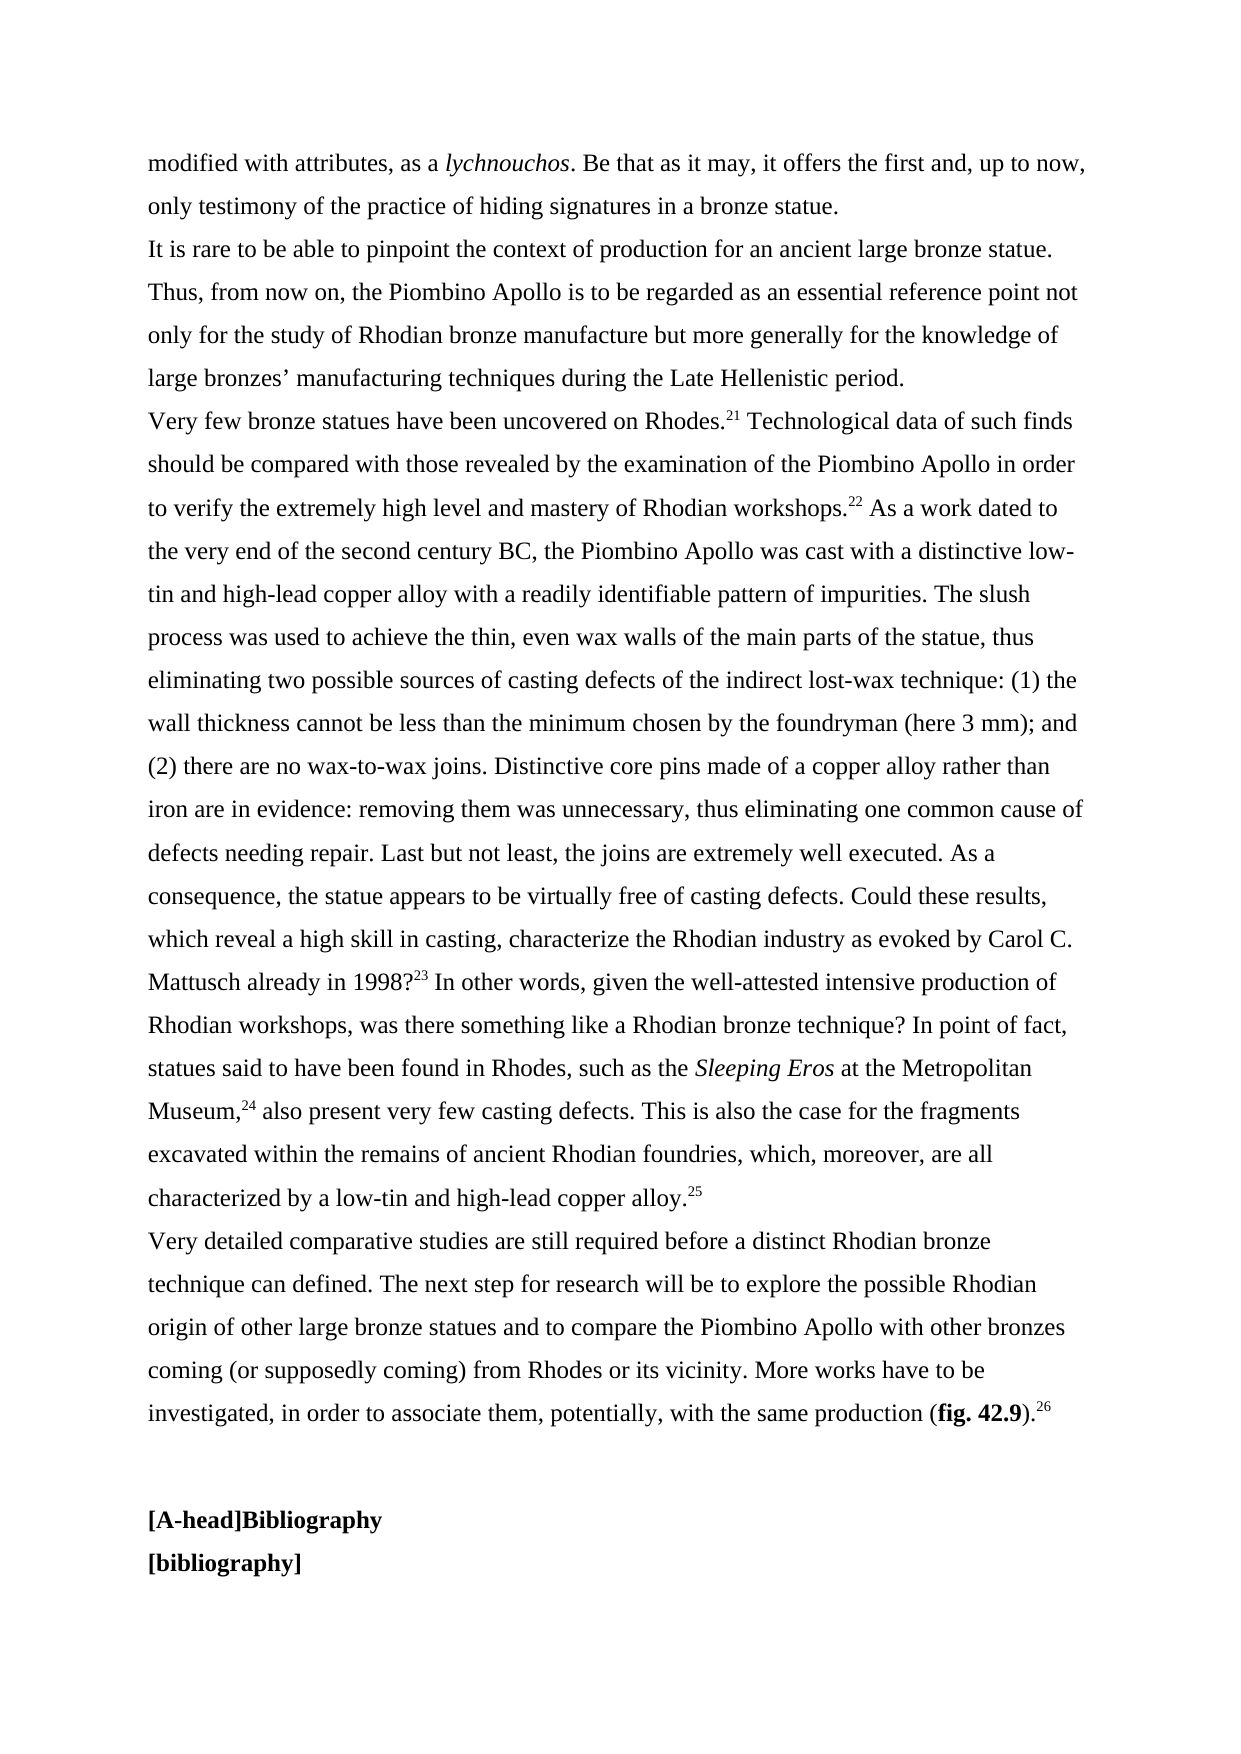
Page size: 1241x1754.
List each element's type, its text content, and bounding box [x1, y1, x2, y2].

text Very detailed comparative studies are still required before a distinct Rhodian bronze technique can defined. The next step for research will be to explore the possible Rhodian origin of other large bronze statues and to compare the Piombino Apollo with other bronzes coming (or supposedly coming) from Rhodes or its vicinity. More works have to be investigated, in order to associate them, potentially, with the same production (fig. 42.9). [148, 1226, 1093, 1427]
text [148, 148, 1093, 219]
text [bibliography] [148, 1548, 1093, 1577]
text Very few bronze statues have been uncovered on Rhodes. Technological data of such finds should be compared with those revealed by the examination of the Piombino Apollo in order to verify the extremely high level and mastery of Rhodian workshops. As a work dated to the very end of the second century BC, the Piombino Apollo was cast with a distinctive low-tin and high-lead copper alloy with a readily identifiable pattern of impurities. The slush process was used to achieve the thin, even wax walls of the main parts of the statue, thus eliminating two possible sources of casting defects of the indirect lost-wax technique: (1) the wall thickness cannot be less than the minimum chosen by the foundryman (here 3 mm); and (2) there are no wax-to-wax joins. Distinctive core pins made of a copper alloy rather than iron are in evidence: removing them was unnecessary, thus eliminating one common cause of defects needing repair. Last but not least, the joins are extremely well executed. As a consequence, the statue appears to be virtually free of casting defects. Could these results, which reveal a high skill in casting, characterize the Rhodian industry as evoked by Carol C. Mattusch already in 1998? In other words, given the well-attested intensive production of Rhodian workshops, was there something like a Rhodian bronze technique? In point of fact, statues said to have been found in Rhodes, such as the Sleeping Eros at the Metropolitan Museum, also present very few casting defects. This is also the case for the fragments excavated within the remains of ancient Rhodian foundries, which, moreover, are all characterized by a low-tin and high-lead copper alloy. [148, 406, 1093, 1211]
text [A-head]Bibliography [148, 1505, 1093, 1534]
text It is rare to be able to pinpoint the context of production for an ancient large bronze statue. Thus, from now on, the Piombino Apollo is to be regarded as an essential reference point not only for the study of Rhodian bronze manufacture but more generally for the knowledge of large bronzes’ manufacturing techniques during the Late Hellenistic period. [148, 234, 1093, 392]
